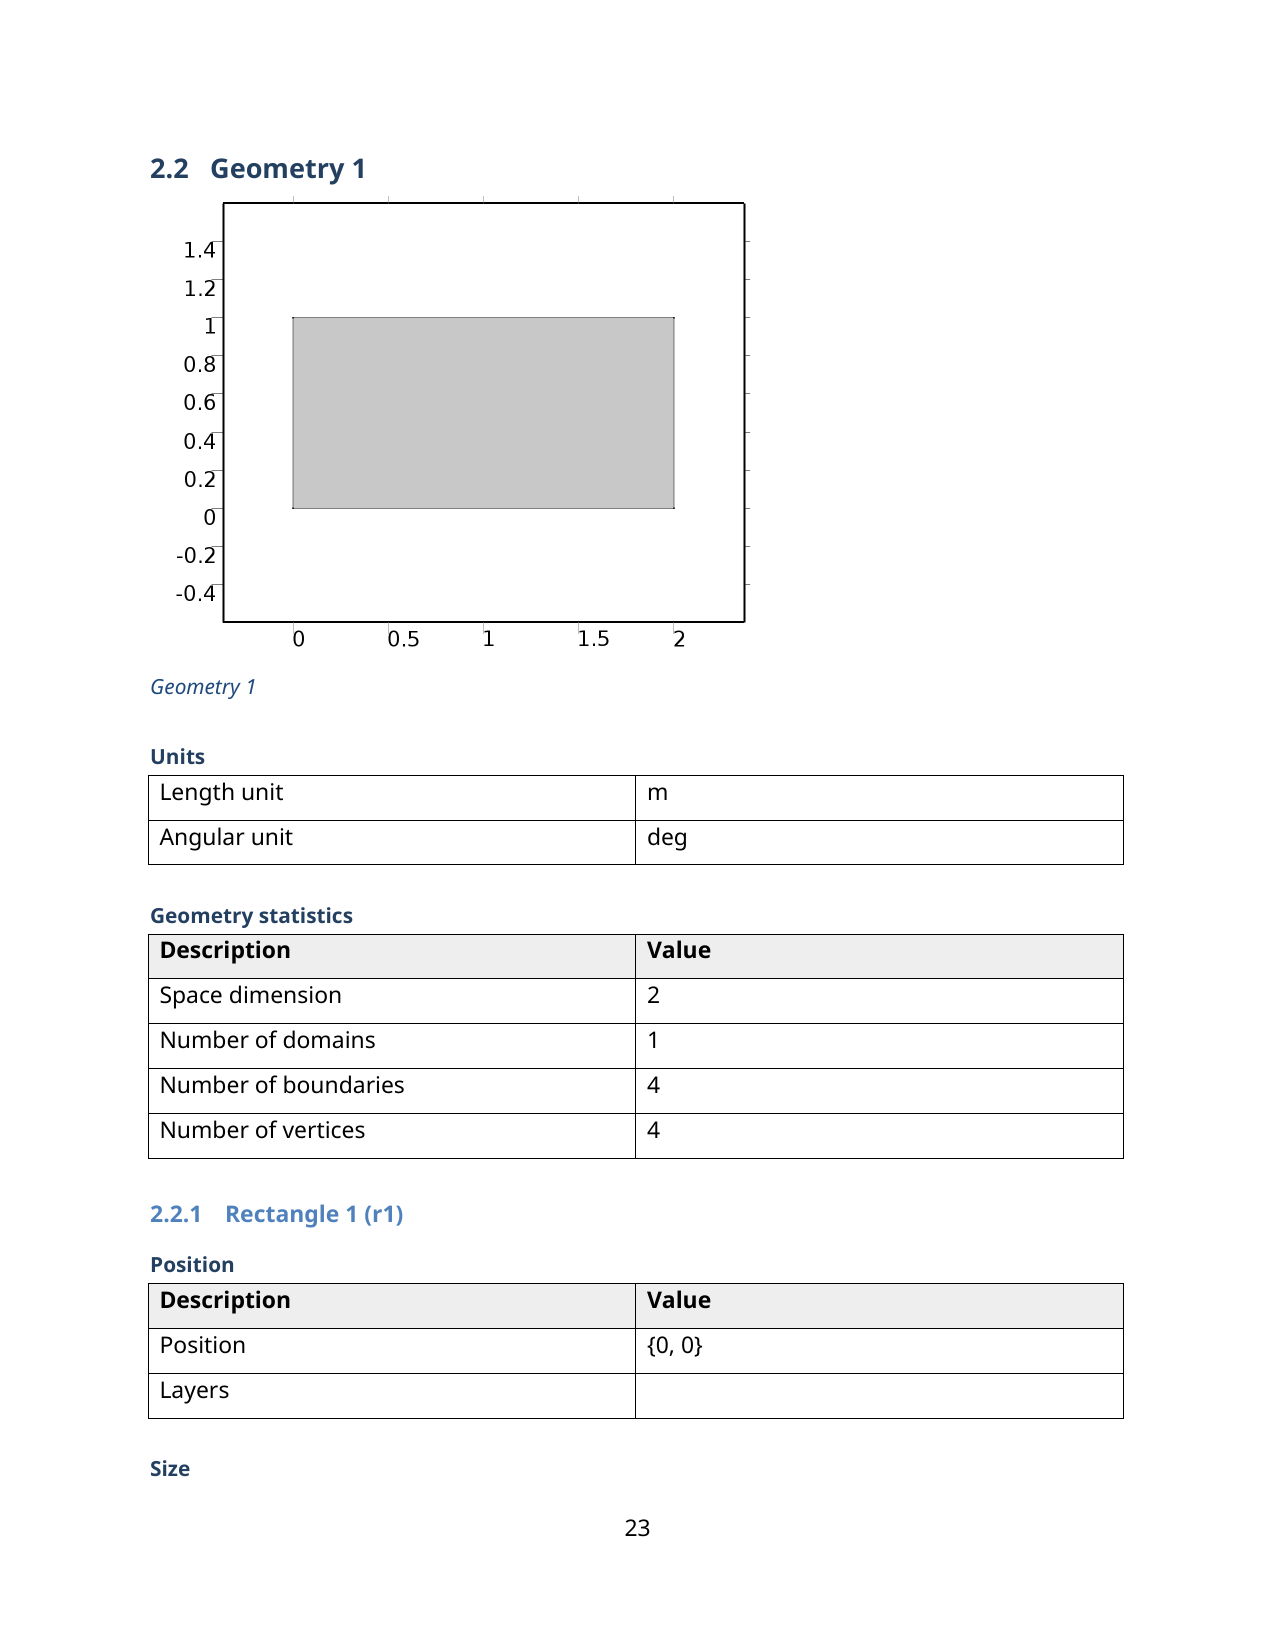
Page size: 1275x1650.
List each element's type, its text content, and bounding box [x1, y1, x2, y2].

table_cell deg [636, 821, 1123, 864]
table_cell [636, 1374, 1123, 1418]
subtitle Geometry 1 [150, 150, 1125, 187]
table_header Description [149, 1284, 635, 1328]
text Geometry statistics [150, 901, 1125, 929]
table_cell {0, 0} [636, 1329, 1123, 1373]
table_header Value [636, 1284, 1123, 1328]
table_header m [636, 776, 1123, 819]
table_cell Number of boundaries [149, 1069, 635, 1113]
text Geometry 1 [150, 672, 1125, 701]
table_cell Position [149, 1329, 635, 1373]
table_cell 2 [636, 979, 1123, 1023]
table_header Description [149, 935, 635, 978]
table_cell Layers [149, 1374, 635, 1418]
table_cell Angular unit [149, 821, 635, 864]
subtitle Rectangle 1 (r1) [150, 1198, 1125, 1229]
table_header Value [636, 935, 1123, 978]
table_cell Number of vertices [149, 1114, 635, 1157]
text Units [150, 742, 1125, 771]
table_cell 4 [636, 1069, 1123, 1113]
text Position [150, 1251, 1125, 1279]
text Size [150, 1454, 1125, 1482]
table_header Length unit [149, 776, 635, 819]
table_cell 4 [636, 1114, 1123, 1157]
table_cell Number of domains [149, 1024, 635, 1068]
table_cell Space dimension [149, 979, 635, 1023]
picture [150, 196, 750, 647]
table_cell 1 [636, 1024, 1123, 1068]
